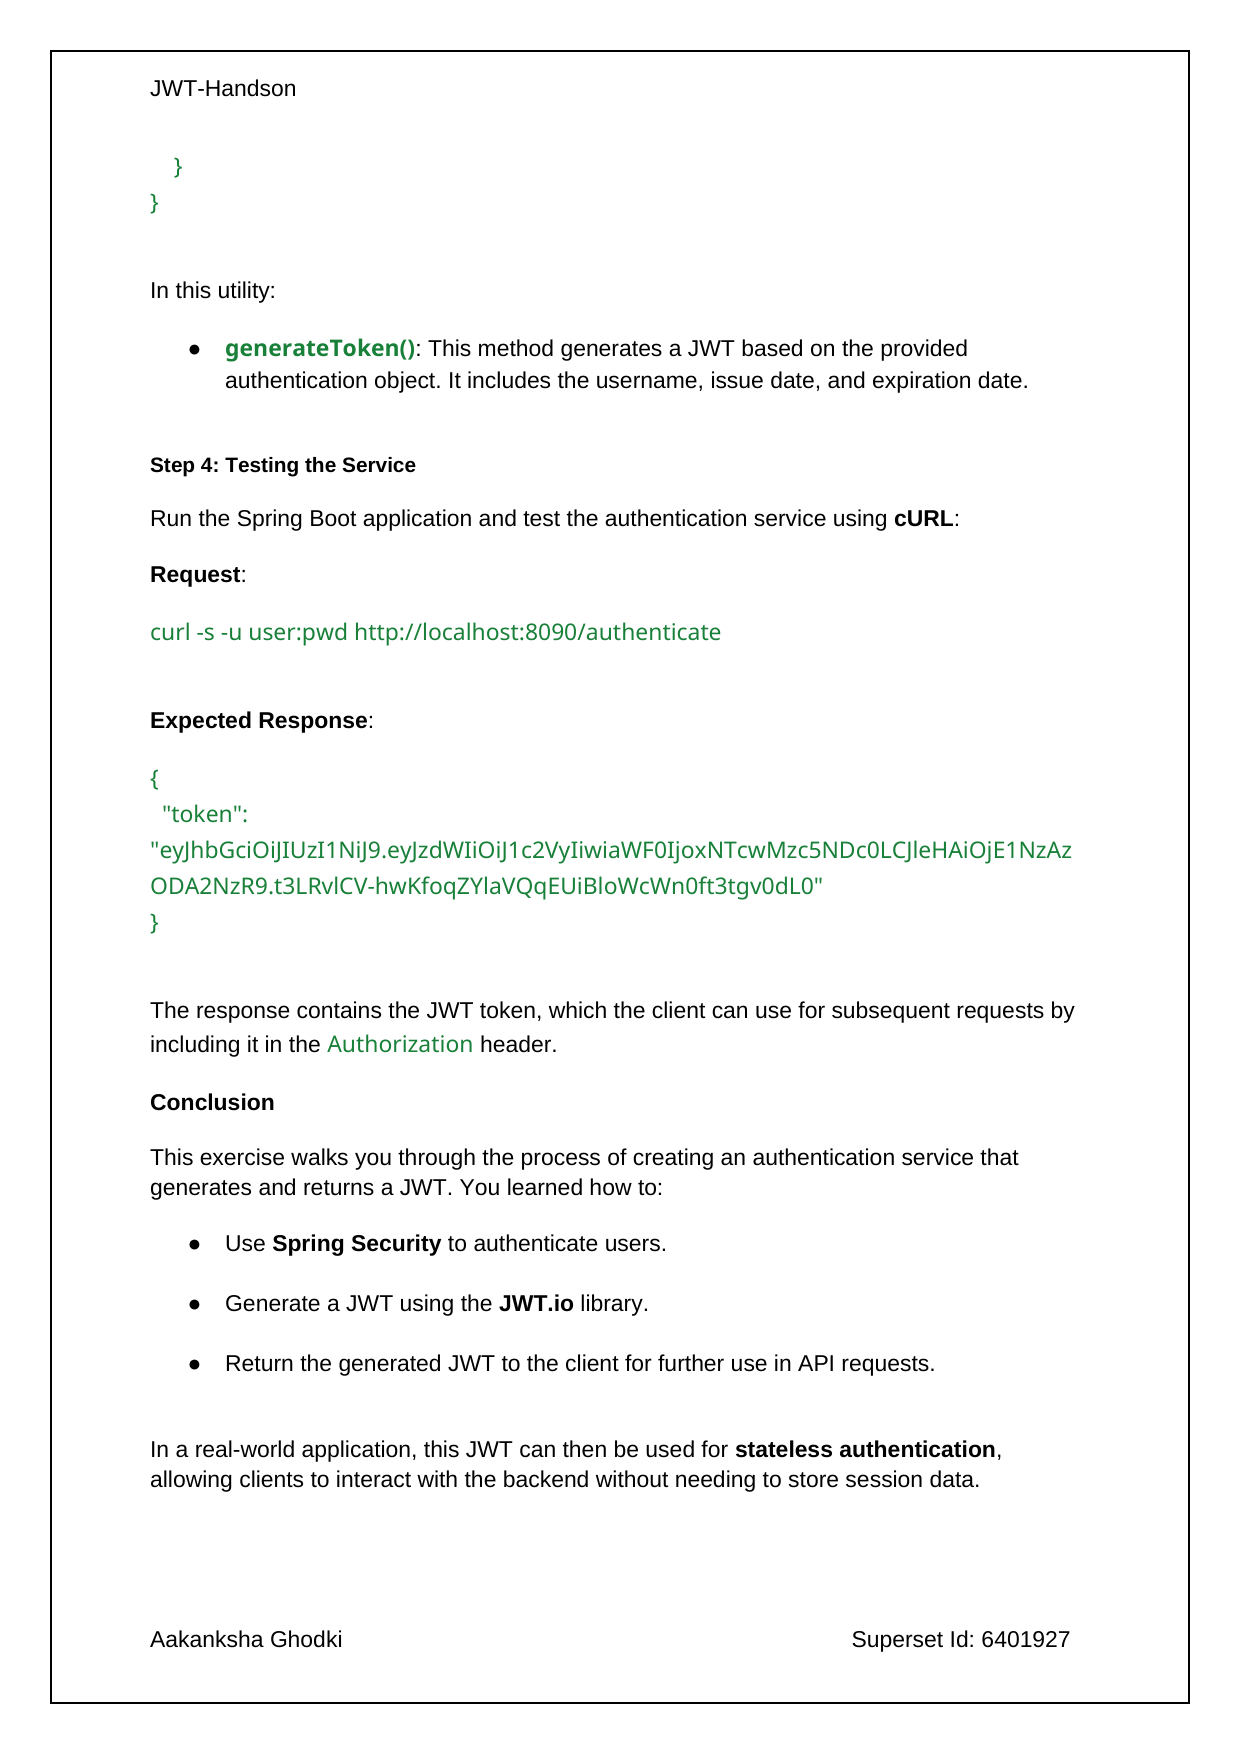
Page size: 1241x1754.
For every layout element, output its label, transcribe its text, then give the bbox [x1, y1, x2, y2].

text } [150, 186, 1090, 217]
text Request: [150, 561, 1090, 587]
text { [150, 762, 1090, 793]
list generateToken(): This method generates a JWT based on the provided authentication object. It includes the username, issue date, and expiration date. [187, 332, 1090, 424]
list Use Spring Security to authenticate users. [187, 1229, 1090, 1286]
text In this utility: [150, 277, 1090, 303]
text This exercise walks you through the process of creating an authentication service that generates and returns a JWT. You learned how to: [150, 1144, 1090, 1201]
text curl -s -u user:pwd http://localhost:8090/authenticate [150, 616, 1090, 647]
text "token": "eyJhbGciOiJIUzI1NiJ9.eyJzdWIiOiJ1c2VyIiwiaWF0IjoxNTcwMzc5NDc0LCJleHAiOjE1NzAzODA2NzR9.t3LRvlCV-hwKfoqZYlaVQqEUiBloWcWn0ft3tgv0dL0" [150, 798, 1090, 901]
text } [150, 150, 1090, 181]
text } [150, 906, 1090, 937]
subtitle Conclusion [150, 1089, 1090, 1115]
text Run the Spring Boot application and test the authentication service using cURL: [150, 505, 1090, 532]
text Expected Response: [150, 707, 1090, 733]
list Generate a JWT using the JWT.io library. [187, 1290, 1090, 1347]
text In a real-world application, this JWT can then be used for stateless authentication, allowing clients to interact with the backend without needing to store session data. [150, 1436, 1090, 1492]
text The response contains the JWT token, which the client can use for subsequent requests by including it in the Authorization header. [150, 997, 1090, 1059]
list Return the generated JWT to the client for further use in API requests. [187, 1350, 1090, 1407]
subtitle Step 4: Testing the Service [150, 453, 1090, 477]
